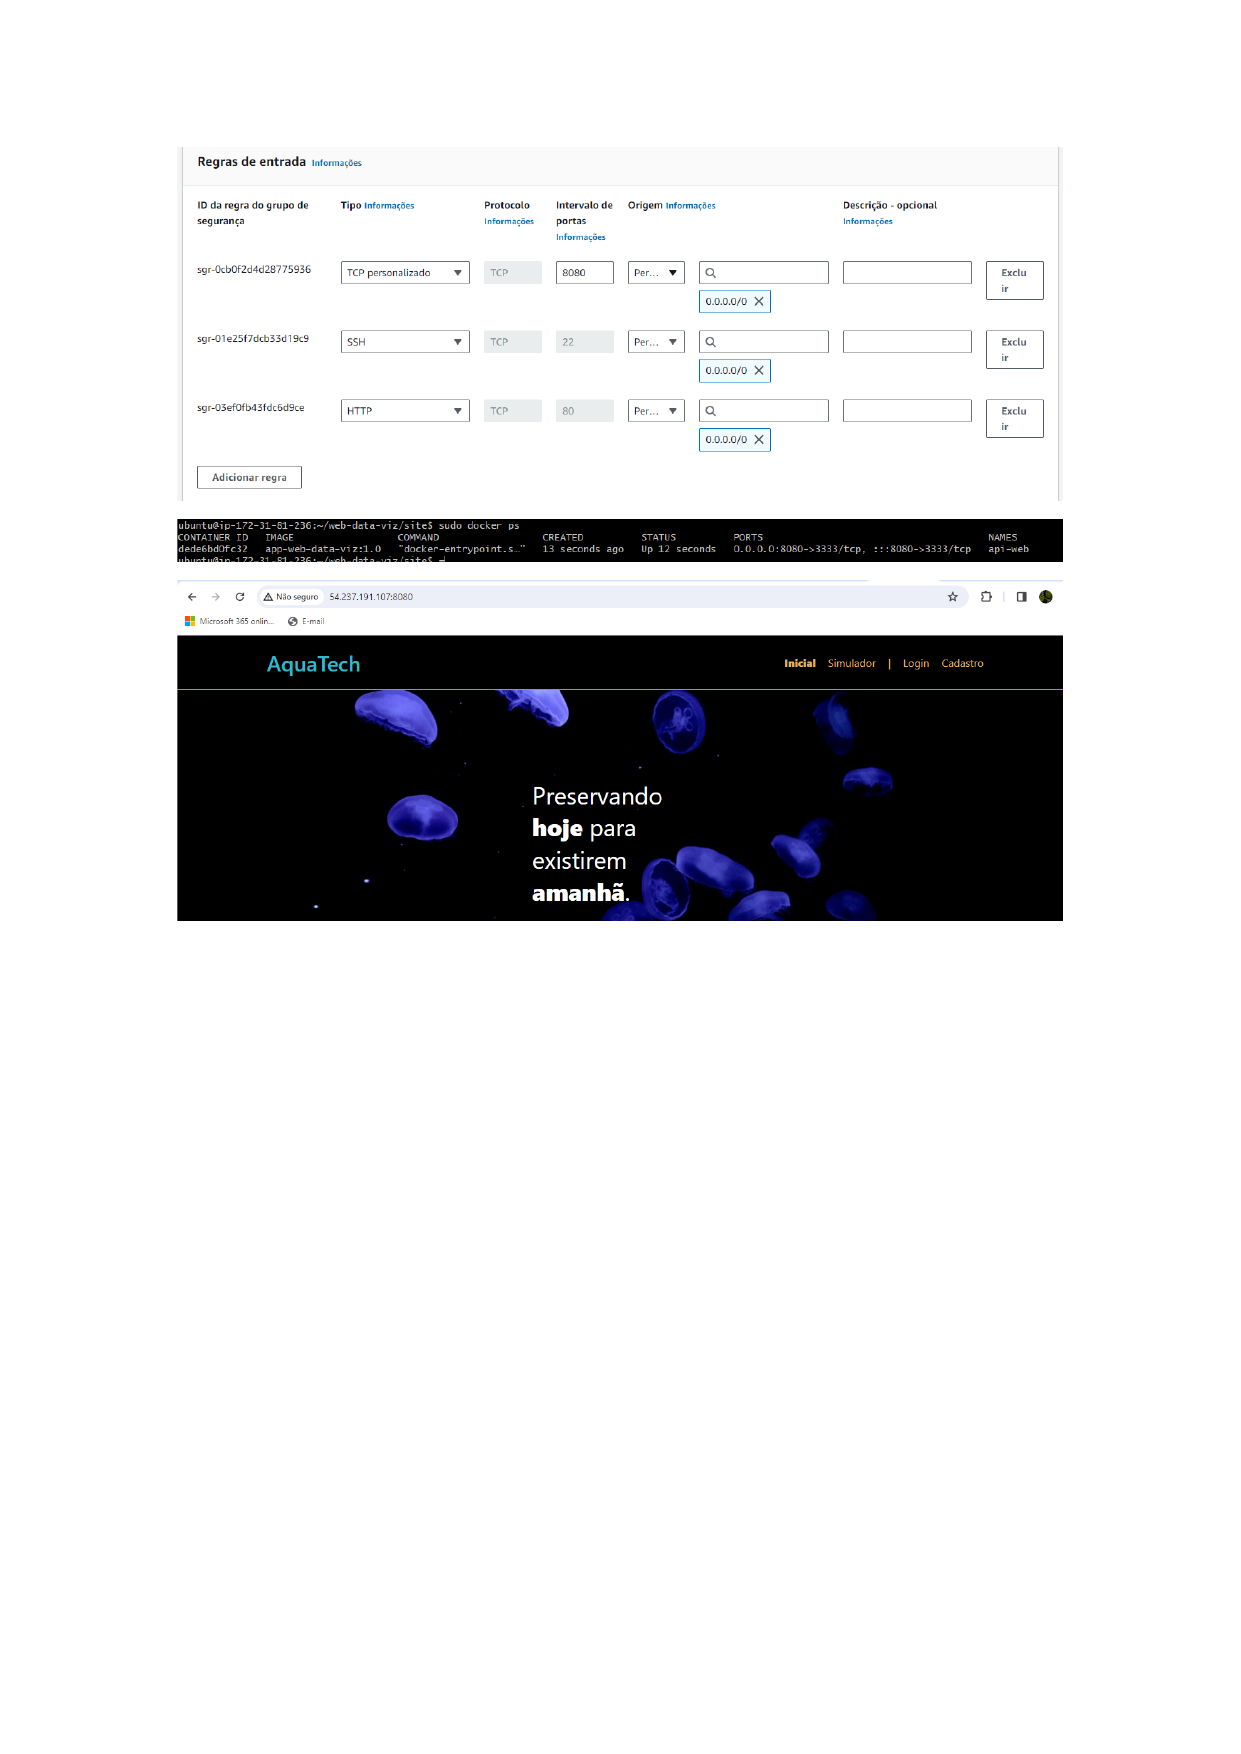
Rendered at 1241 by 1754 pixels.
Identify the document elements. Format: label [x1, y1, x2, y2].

picture [177, 519, 1063, 562]
picture [177, 580, 1063, 921]
picture [177, 147, 1063, 501]
